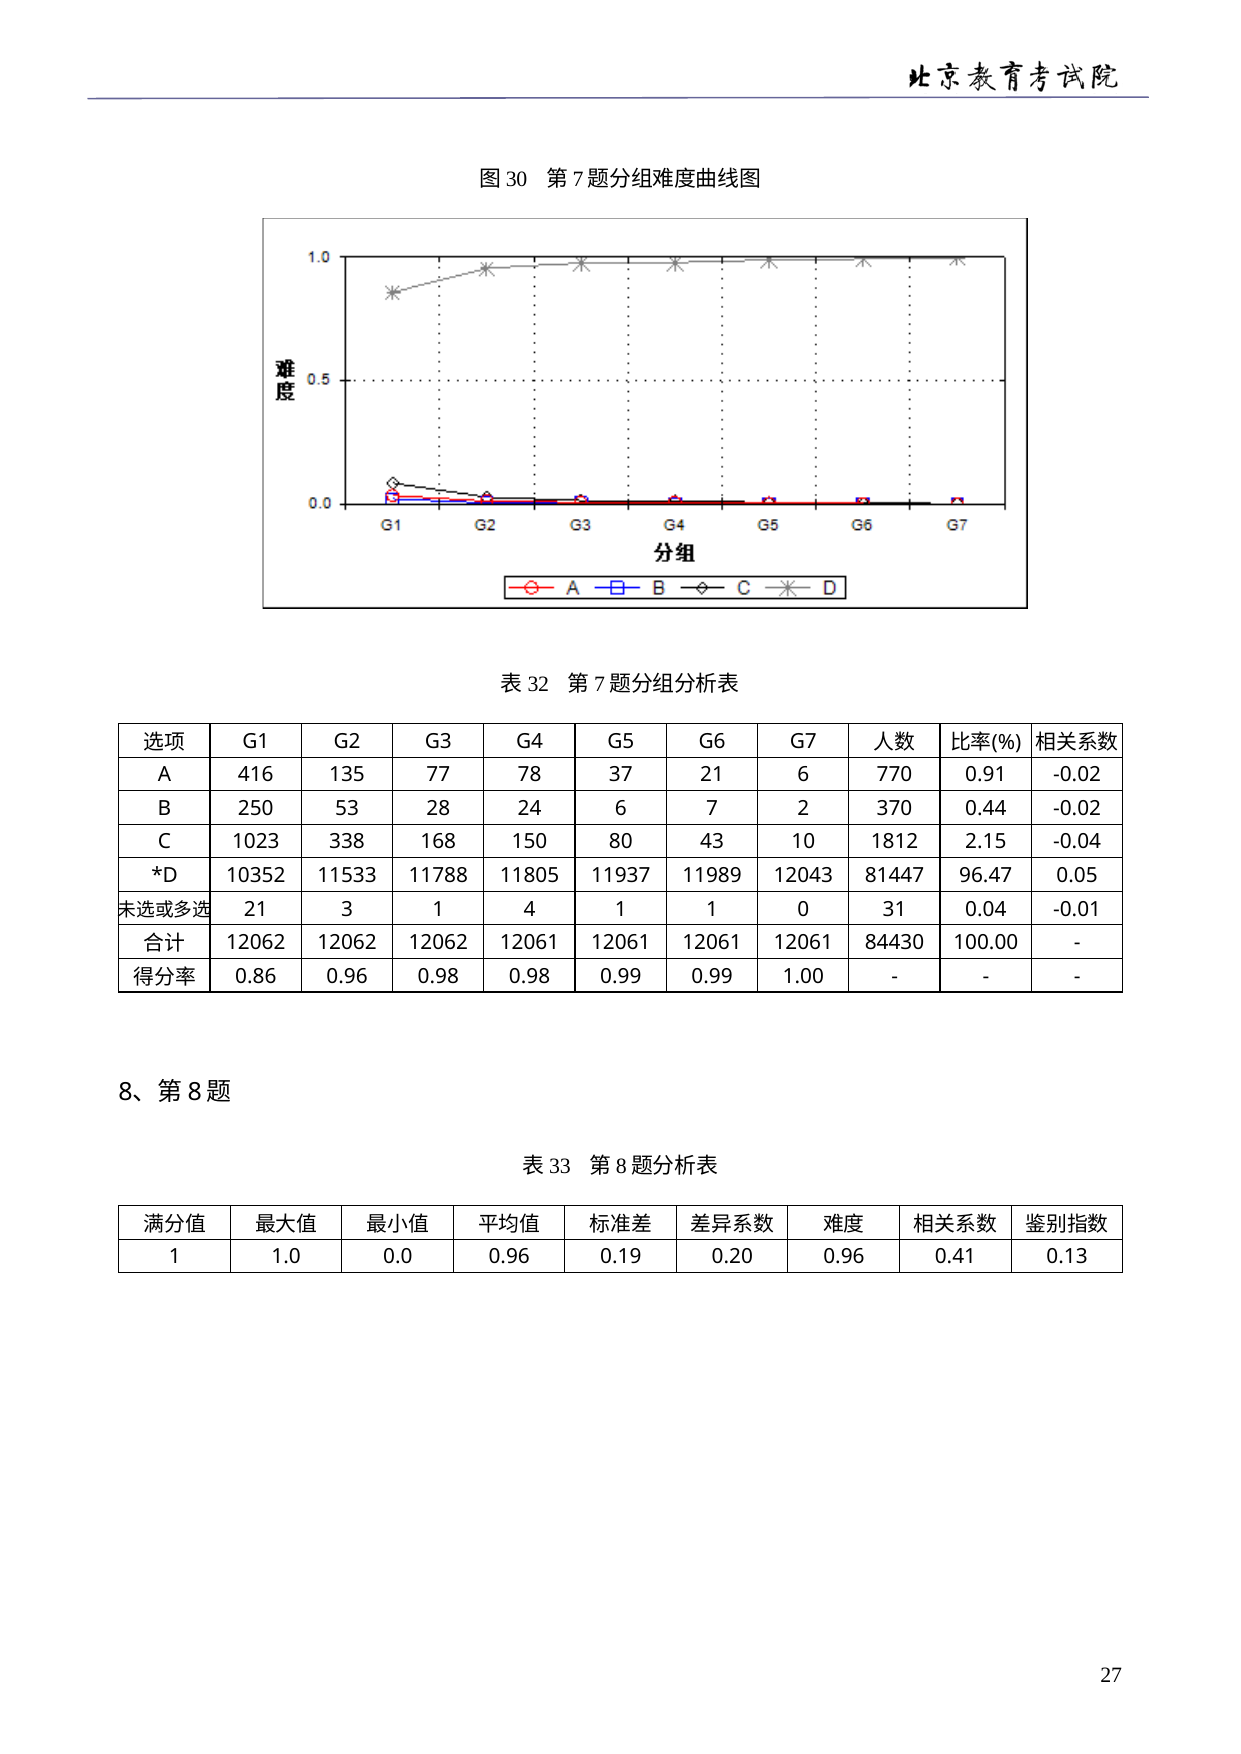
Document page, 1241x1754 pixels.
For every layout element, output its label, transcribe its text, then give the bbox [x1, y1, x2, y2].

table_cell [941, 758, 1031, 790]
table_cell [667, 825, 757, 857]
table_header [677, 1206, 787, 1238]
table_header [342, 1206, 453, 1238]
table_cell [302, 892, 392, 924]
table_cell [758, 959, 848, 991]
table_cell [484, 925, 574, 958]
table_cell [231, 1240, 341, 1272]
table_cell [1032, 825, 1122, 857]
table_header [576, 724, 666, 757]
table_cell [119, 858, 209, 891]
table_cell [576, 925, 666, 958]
title 第8题 [118, 1057, 1122, 1122]
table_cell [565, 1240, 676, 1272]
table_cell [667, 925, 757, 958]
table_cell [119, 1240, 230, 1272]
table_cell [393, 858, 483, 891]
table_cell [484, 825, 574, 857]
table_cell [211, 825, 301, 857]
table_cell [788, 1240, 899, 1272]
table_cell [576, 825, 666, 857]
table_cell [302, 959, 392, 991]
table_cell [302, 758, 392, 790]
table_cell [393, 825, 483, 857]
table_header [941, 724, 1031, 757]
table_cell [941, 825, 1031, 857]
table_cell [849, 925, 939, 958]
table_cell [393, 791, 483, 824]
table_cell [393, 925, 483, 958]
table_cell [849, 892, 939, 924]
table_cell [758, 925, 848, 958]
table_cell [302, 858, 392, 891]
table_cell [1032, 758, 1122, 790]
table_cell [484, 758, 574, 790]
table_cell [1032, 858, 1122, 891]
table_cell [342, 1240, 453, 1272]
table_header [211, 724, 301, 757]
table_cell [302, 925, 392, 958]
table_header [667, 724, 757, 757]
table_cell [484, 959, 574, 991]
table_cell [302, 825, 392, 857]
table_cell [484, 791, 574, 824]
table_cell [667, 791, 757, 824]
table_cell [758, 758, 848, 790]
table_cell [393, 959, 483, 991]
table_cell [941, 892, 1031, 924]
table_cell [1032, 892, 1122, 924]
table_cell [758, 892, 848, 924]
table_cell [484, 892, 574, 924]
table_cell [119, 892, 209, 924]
picture [262, 218, 1028, 609]
text 图 30 第7题分组难度曲线图 [118, 161, 1122, 193]
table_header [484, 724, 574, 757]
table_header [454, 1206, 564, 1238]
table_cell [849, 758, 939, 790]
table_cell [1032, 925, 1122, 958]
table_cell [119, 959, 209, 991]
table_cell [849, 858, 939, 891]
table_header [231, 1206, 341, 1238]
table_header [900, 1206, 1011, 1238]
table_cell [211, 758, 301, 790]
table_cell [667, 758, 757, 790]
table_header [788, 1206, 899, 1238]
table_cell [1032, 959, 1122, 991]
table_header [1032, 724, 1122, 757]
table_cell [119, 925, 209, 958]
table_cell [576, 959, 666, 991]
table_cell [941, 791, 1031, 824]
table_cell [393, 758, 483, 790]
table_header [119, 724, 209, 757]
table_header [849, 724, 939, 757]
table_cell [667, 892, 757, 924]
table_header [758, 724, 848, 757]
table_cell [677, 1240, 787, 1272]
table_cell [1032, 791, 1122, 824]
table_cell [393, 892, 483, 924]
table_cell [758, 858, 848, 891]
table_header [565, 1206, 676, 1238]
picture [909, 56, 1123, 94]
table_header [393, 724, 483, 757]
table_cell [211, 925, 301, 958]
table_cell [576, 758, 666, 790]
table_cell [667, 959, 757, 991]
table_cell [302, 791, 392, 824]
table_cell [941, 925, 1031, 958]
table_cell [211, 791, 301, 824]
text 表 32 第7题分组分析表 [118, 666, 1122, 698]
text 表 33 第8题分析表 [118, 1147, 1122, 1180]
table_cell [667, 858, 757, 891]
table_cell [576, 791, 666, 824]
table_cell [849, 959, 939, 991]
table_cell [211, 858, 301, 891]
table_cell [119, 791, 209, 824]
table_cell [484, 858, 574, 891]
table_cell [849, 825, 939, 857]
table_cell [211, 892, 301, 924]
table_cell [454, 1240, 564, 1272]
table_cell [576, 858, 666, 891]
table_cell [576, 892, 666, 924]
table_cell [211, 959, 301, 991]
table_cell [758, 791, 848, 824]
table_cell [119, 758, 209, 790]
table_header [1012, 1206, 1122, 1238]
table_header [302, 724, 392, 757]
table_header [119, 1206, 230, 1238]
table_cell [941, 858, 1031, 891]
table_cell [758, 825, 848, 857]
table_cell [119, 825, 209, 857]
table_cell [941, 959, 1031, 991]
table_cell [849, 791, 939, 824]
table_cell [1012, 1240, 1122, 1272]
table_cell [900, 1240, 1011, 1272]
